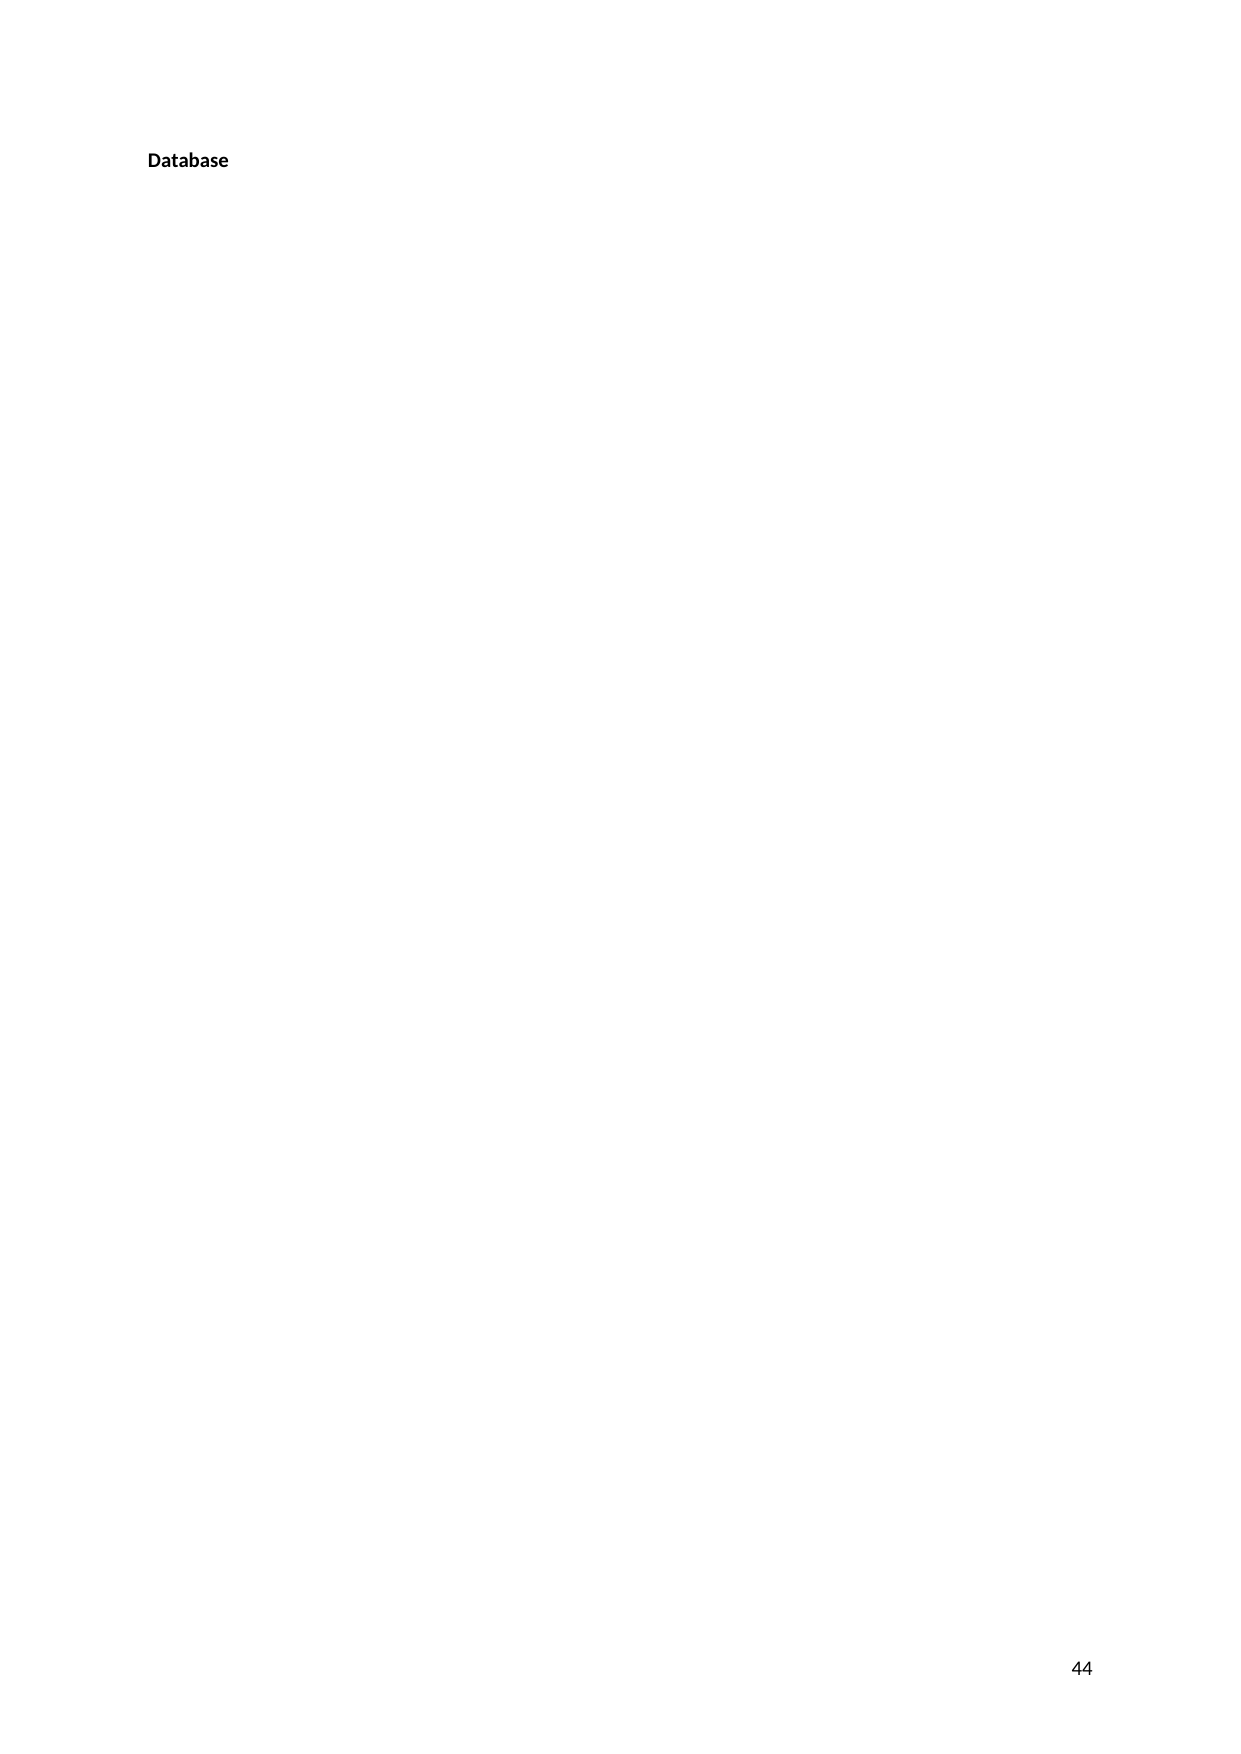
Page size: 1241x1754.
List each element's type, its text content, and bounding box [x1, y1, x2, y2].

text Database [148, 148, 1093, 173]
